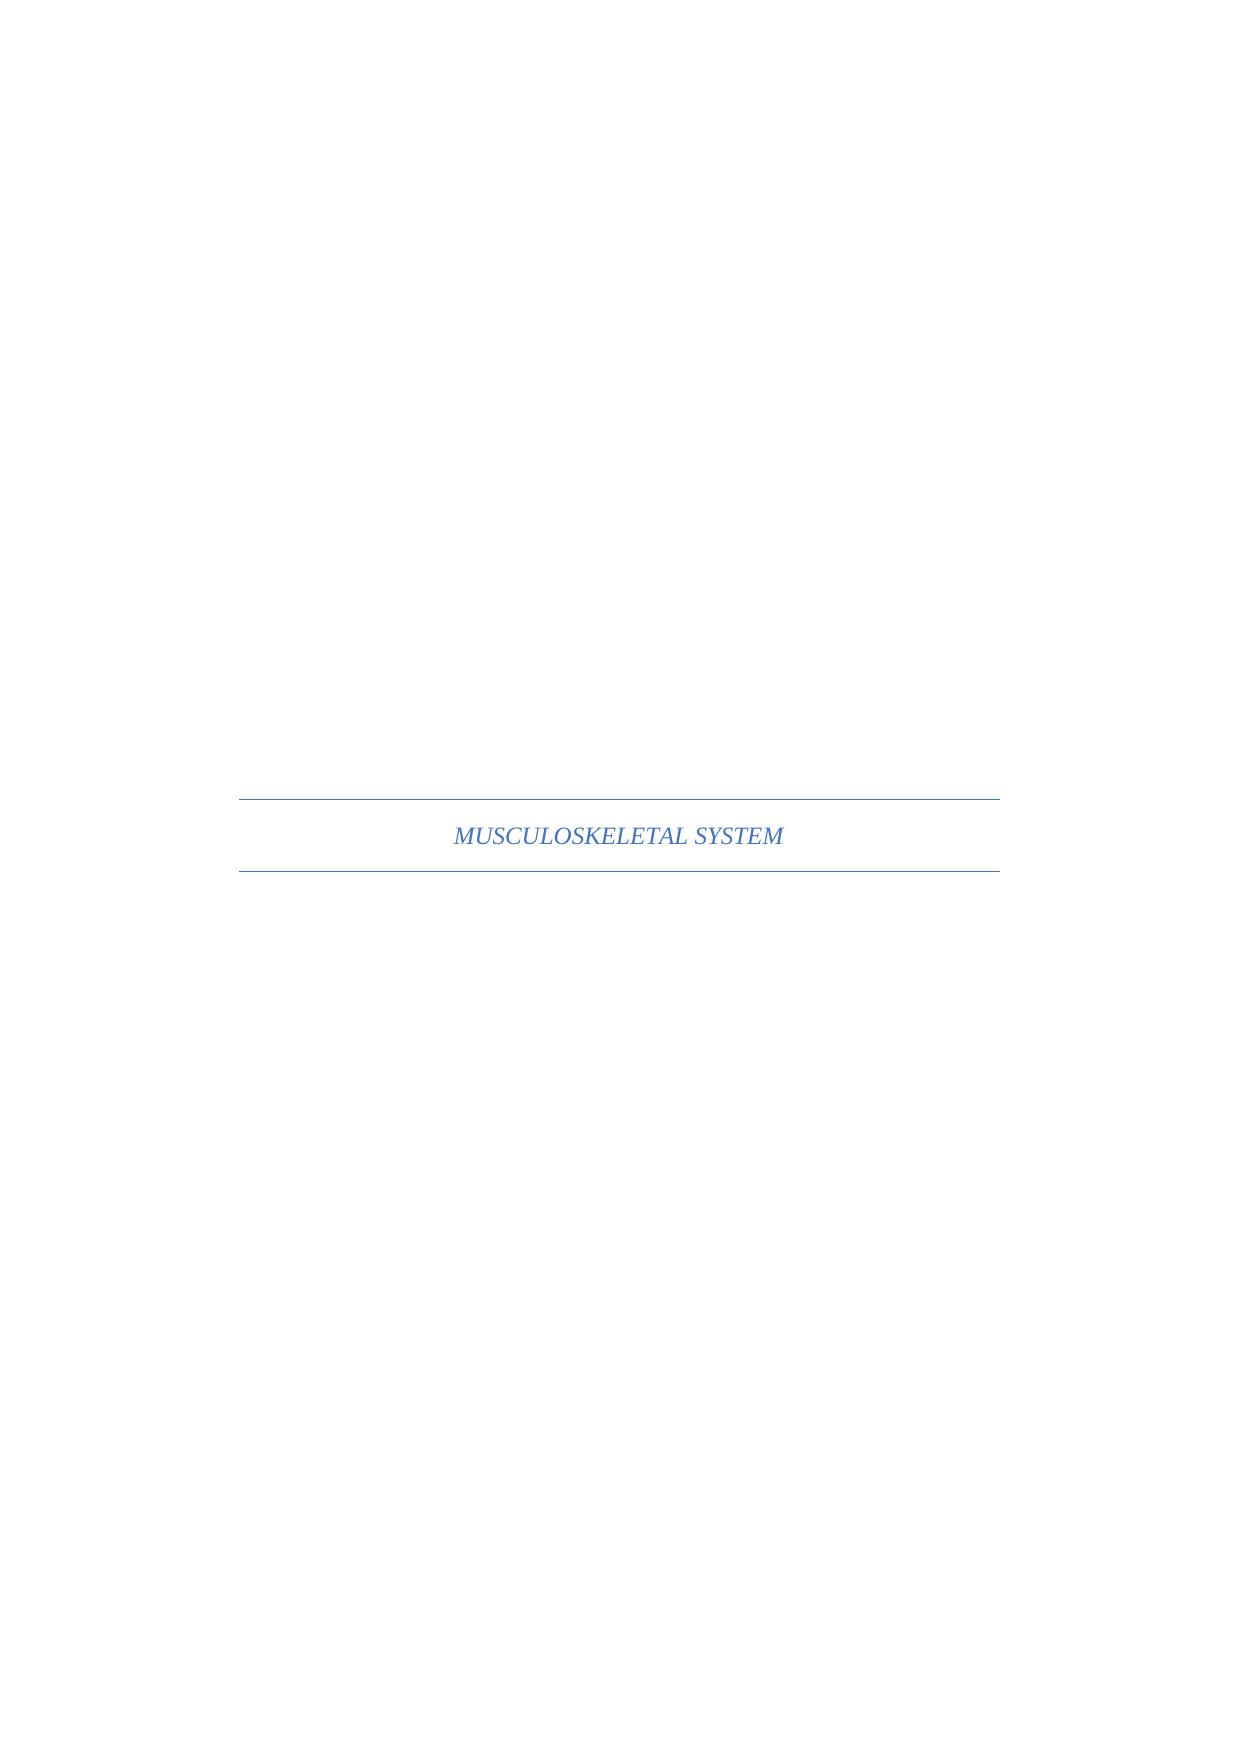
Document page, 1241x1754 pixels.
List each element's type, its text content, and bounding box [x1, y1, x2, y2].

text MUSCULOSKELETAL SYSTEM [239, 800, 1000, 871]
